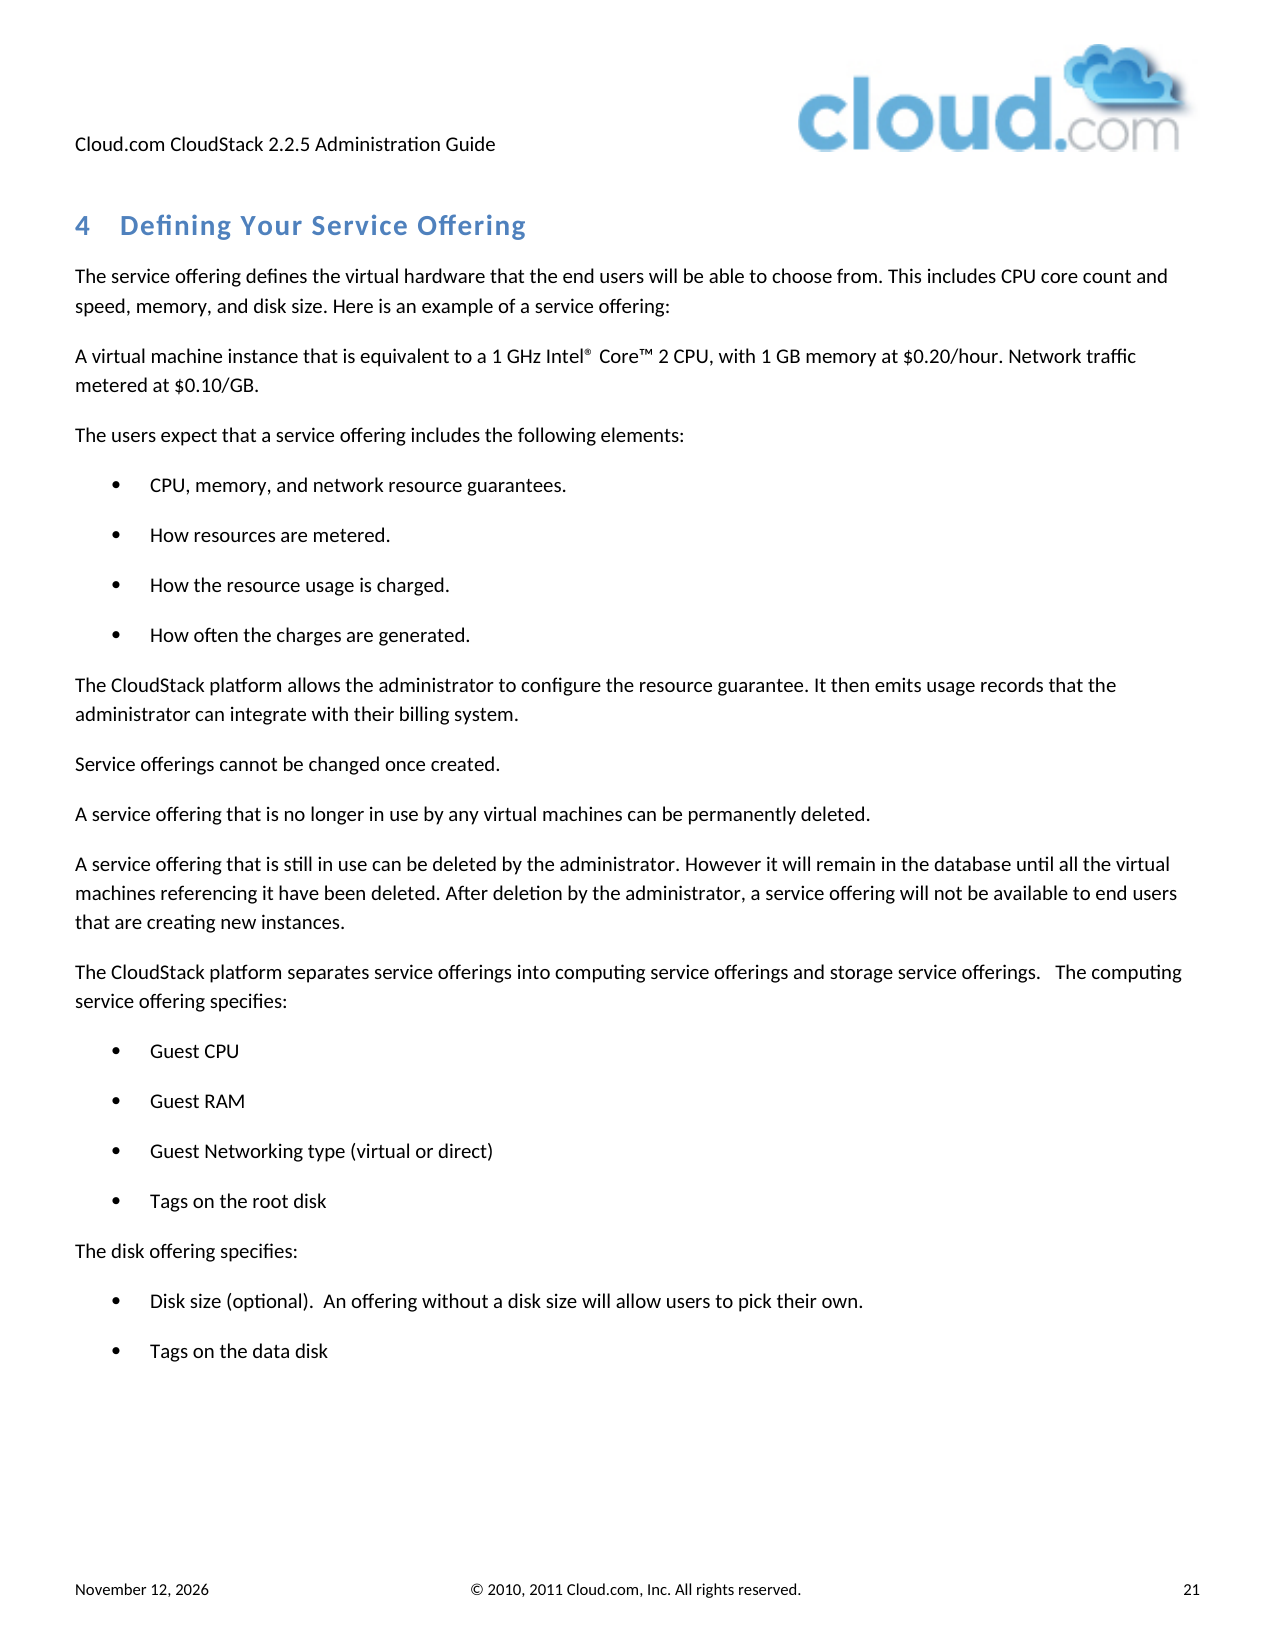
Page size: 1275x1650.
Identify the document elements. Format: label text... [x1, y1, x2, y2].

text The CloudStack platform allows the administrator to configure the resource guarantee. It then emits usage records that the administrator can integrate with their billing system. [75, 672, 1200, 727]
list How the resource usage is charged. [112, 572, 1200, 597]
list Disk size (optional). An offering without a disk size will allow users to pick their own. [112, 1289, 1200, 1314]
list How resources are metered. [112, 522, 1200, 547]
text The disk offering specifies: [75, 1239, 1200, 1264]
subtitle Defining Your Service Offering [75, 207, 1200, 243]
list CPU, memory, and network resource guarantees. [112, 472, 1200, 497]
text The service offering defines the virtual hardware that the end users will be able to choose from. This includes CPU core count and speed, memory, and disk size. Here is an example of a service offering: [75, 264, 1200, 318]
list How often the charges are generated. [112, 622, 1200, 647]
text The CloudStack platform separates service offerings into computing service offerings and storage service offerings. The computing service offering specifies: [75, 959, 1200, 1014]
list Guest CPU [112, 1039, 1200, 1064]
list Tags on the data disk [112, 1339, 1200, 1364]
list Guest Networking type (virtual or direct) [112, 1139, 1200, 1164]
picture [798, 44, 1200, 152]
list Tags on the root disk [112, 1189, 1200, 1214]
text The users expect that a service offering includes the following elements: [75, 422, 1200, 447]
list Guest RAM [112, 1089, 1200, 1114]
text A service offering that is no longer in use by any virtual machines can be permanently deleted. [75, 801, 1200, 827]
text Service offerings cannot be changed once created. [75, 751, 1200, 777]
text A service offering that is still in use can be deleted by the administrator. However it will remain in the database until all the virtual machines referencing it have been deleted. After deletion by the administrator, a service offering will not be available to end users that are creating new instances. [75, 851, 1200, 935]
text A virtual machine instance that is equivalent to a 1 GHz Intel® Core™ 2 CPU, with 1 GB memory at $0.20/hour. Network traffic metered at $0.10/GB. [75, 343, 1200, 397]
